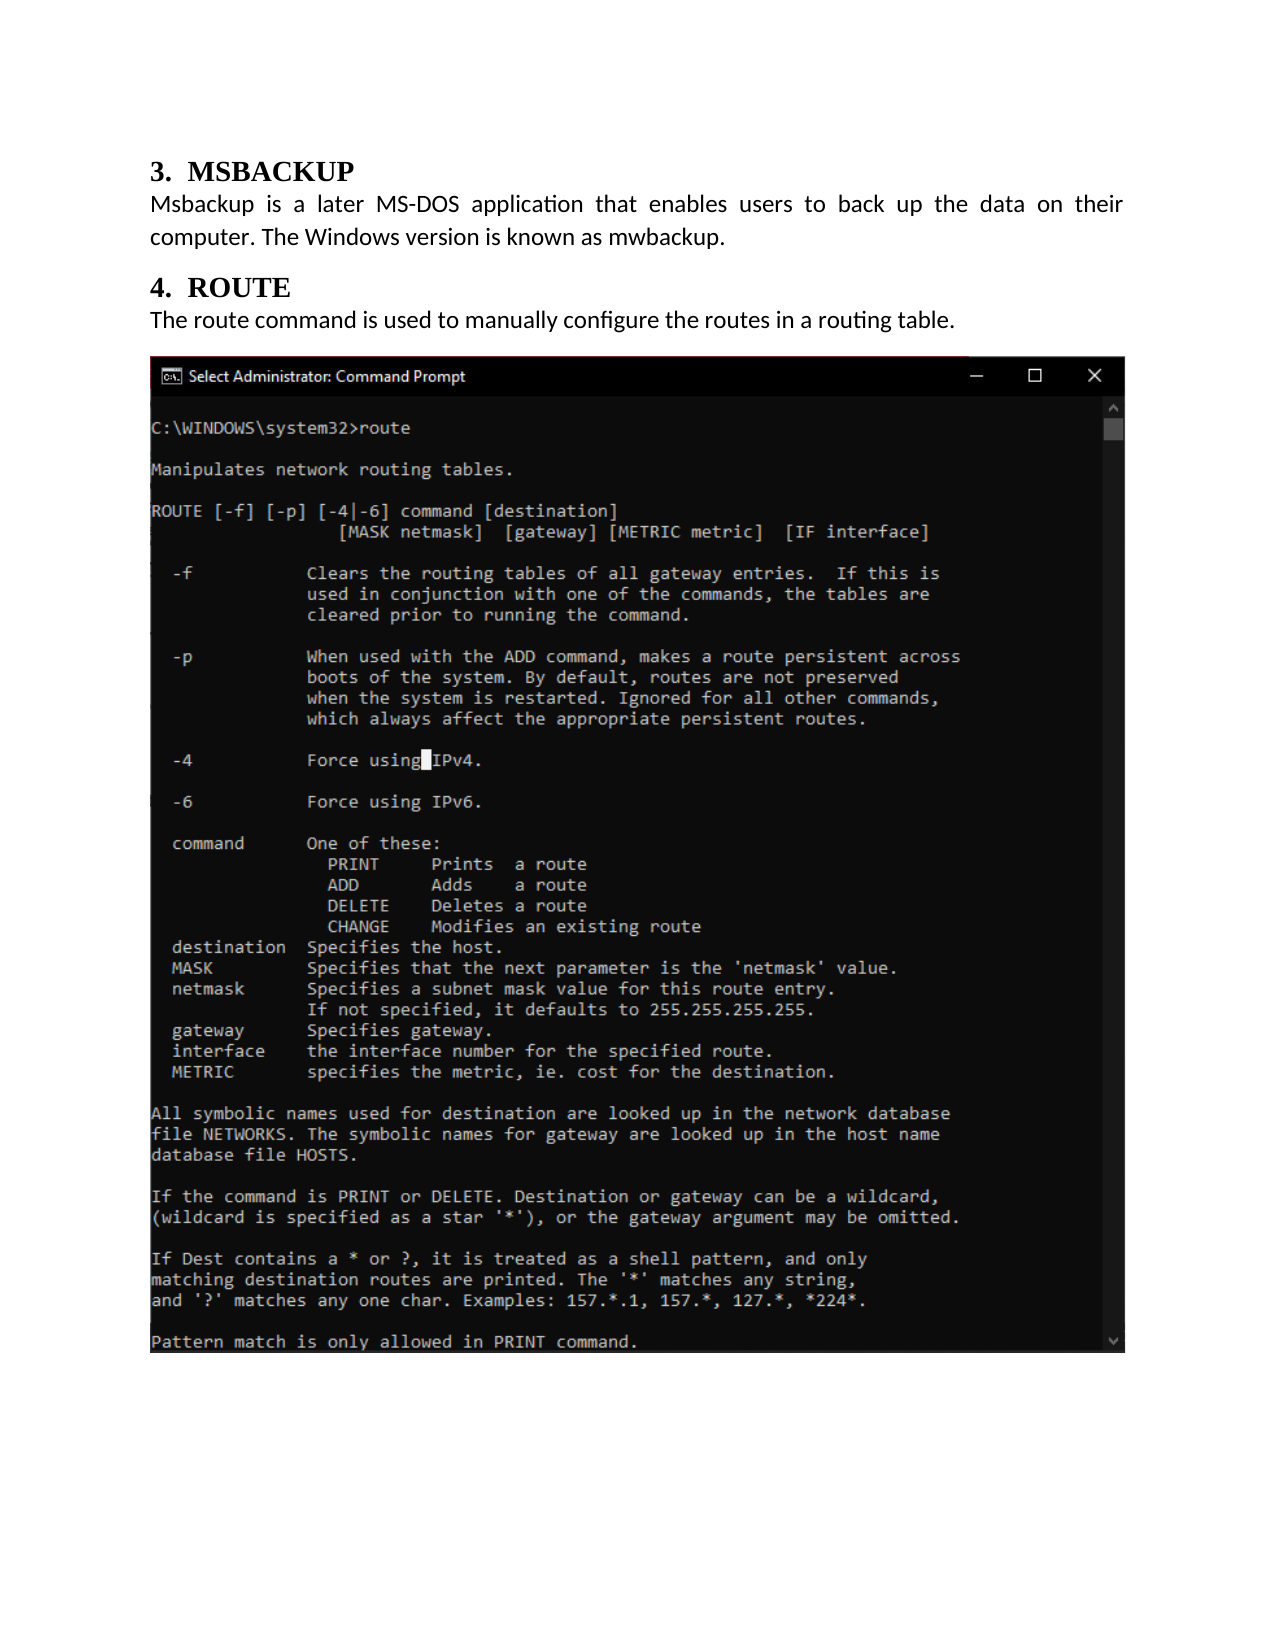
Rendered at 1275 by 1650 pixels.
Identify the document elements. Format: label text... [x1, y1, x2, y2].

picture [150, 356, 1125, 1353]
subtitle MSBACKUP [150, 154, 1125, 188]
subtitle ROUTE [150, 270, 1125, 304]
text The route command is used to manually configure the routes in a routing table. [150, 304, 1125, 334]
text Msbackup is a later MS-DOS application that enables users to back up the data on their computer. The Windows version is known as mwbackup. [150, 188, 1125, 251]
